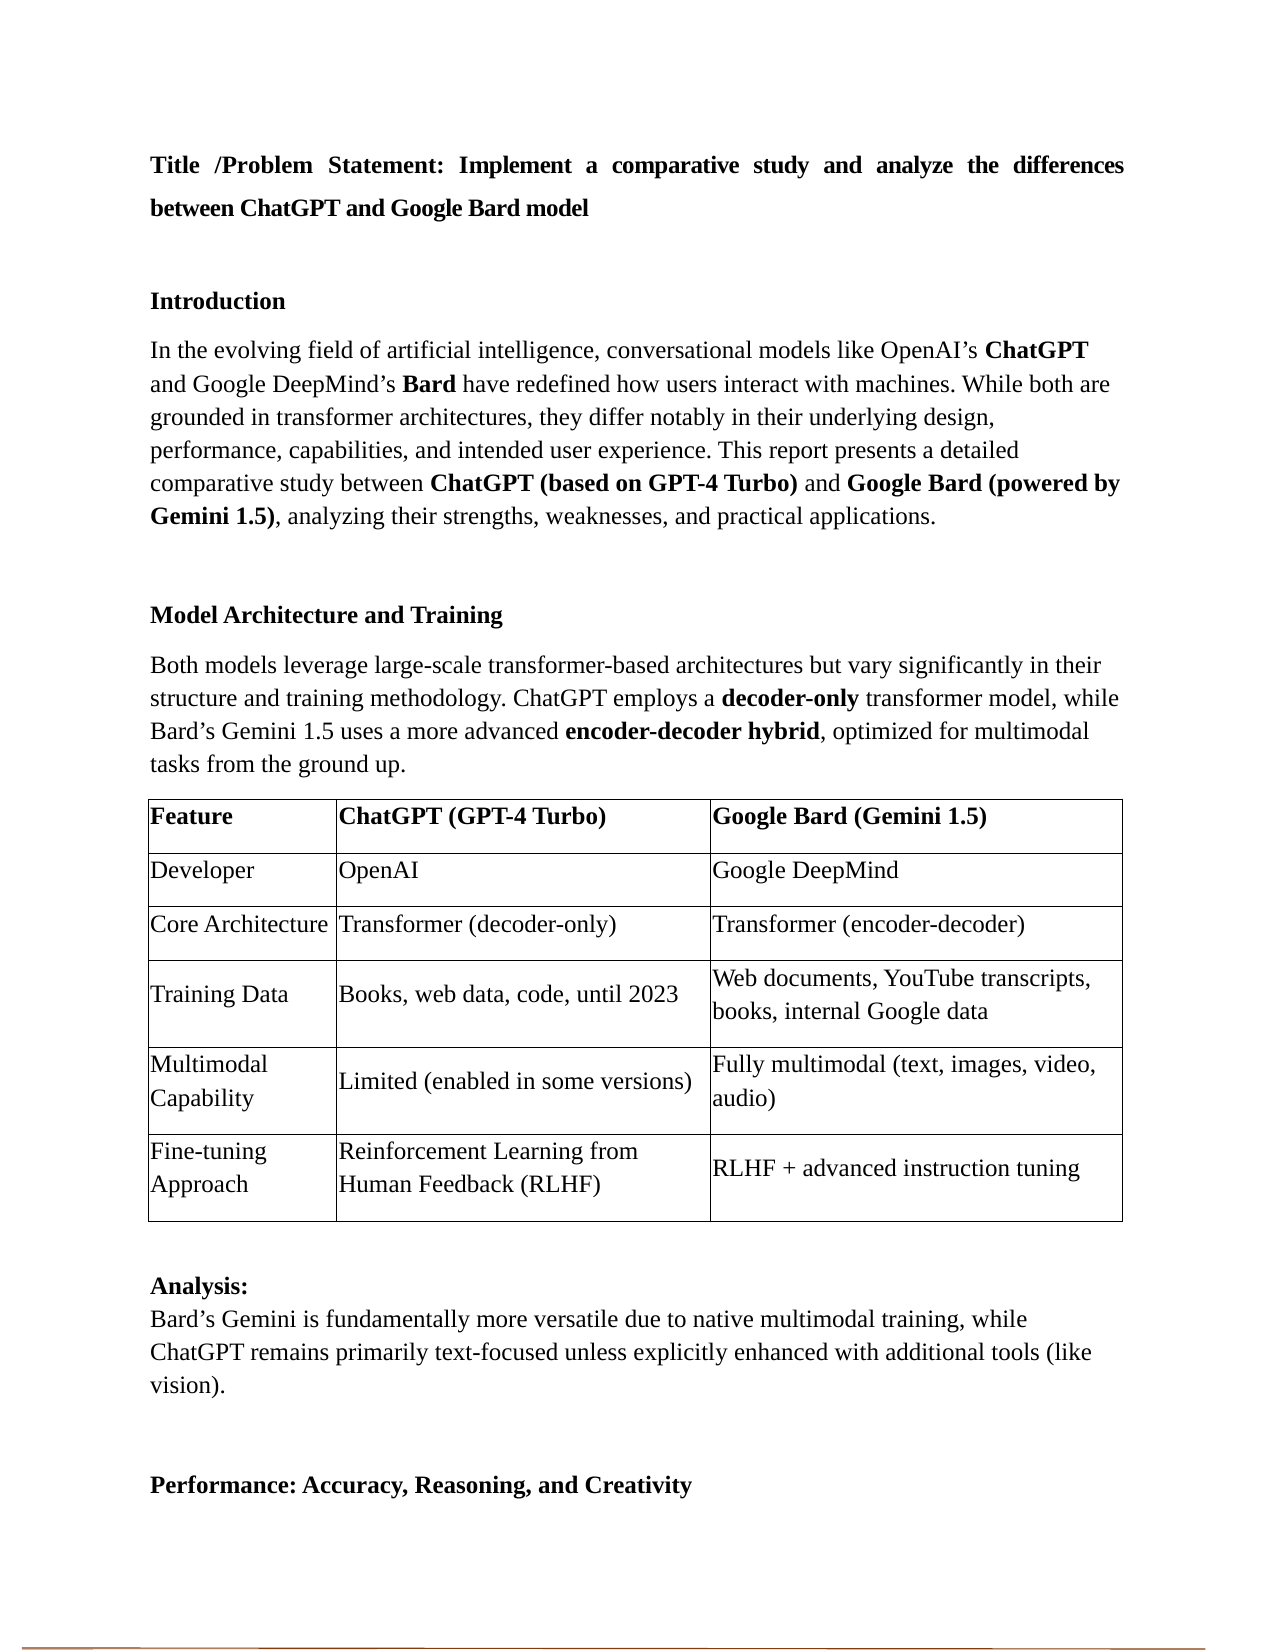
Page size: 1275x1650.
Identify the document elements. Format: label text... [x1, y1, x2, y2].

text Title /Problem Statement: Implement a comparative study and analyze the differences between ChatGPT and Google Bard model [150, 150, 1125, 222]
table_header Feature [149, 800, 336, 852]
table_cell Transformer (encoder-decoder) [711, 907, 1122, 960]
table_cell Training Data [149, 961, 336, 1047]
table_cell Books, web data, code, until 2023 [337, 961, 710, 1047]
text Analysis: Bard’s Gemini is fundamentally more versatile due to native multimodal training, while ChatGPT remains primarily text-focused unless explicitly enhanced with additional tools (like vision). [150, 1271, 1125, 1399]
table_header Google Bard (Gemini 1.5) [711, 800, 1122, 852]
text In the evolving field of artificial intelligence, conversational models like OpenAI’s ChatGPT and Google DeepMind’s Bard have redefined how users interact with machines. While both are grounded in transformer architectures, they differ notably in their underlying design, performance, capabilities, and intended user experience. This report presents a detailed comparative study between ChatGPT (based on GPT-4 Turbo) and Google Bard (powered by Gemini 1.5), analyzing their strengths, weaknesses, and practical applications. [150, 336, 1125, 529]
text Introduction [150, 286, 1125, 315]
table_cell Fine-tuning Approach [149, 1135, 336, 1221]
text Performance: Accuracy, Reasoning, and Creativity [150, 1470, 1125, 1499]
text Model Architecture and Training [150, 600, 1125, 629]
table_cell Transformer (decoder-only) [337, 907, 710, 960]
table_cell Fully multimodal (text, images, video, audio) [711, 1048, 1122, 1134]
table_cell Developer [149, 854, 336, 906]
table_cell OpenAI [337, 854, 710, 906]
table_cell Google DeepMind [711, 854, 1122, 906]
table_header ChatGPT (GPT-4 Turbo) [337, 800, 710, 852]
table_cell RLHF + advanced instruction tuning [711, 1135, 1122, 1221]
table_cell Web documents, YouTube transcripts, books, internal Google data [711, 961, 1122, 1047]
table_cell Limited (enabled in some versions) [337, 1048, 710, 1134]
table_cell Reinforcement Learning from Human Feedback (RLHF) [337, 1135, 710, 1221]
table_cell Core Architecture [149, 907, 336, 960]
text Both models leverage large-scale transformer-based architectures but vary significantly in their structure and training methodology. ChatGPT employs a decoder-only transformer model, while Bard’s Gemini 1.5 uses a more advanced encoder-decoder hybrid, optimized for multimodal tasks from the ground up. [150, 650, 1125, 778]
table_cell Multimodal Capability [149, 1048, 336, 1134]
